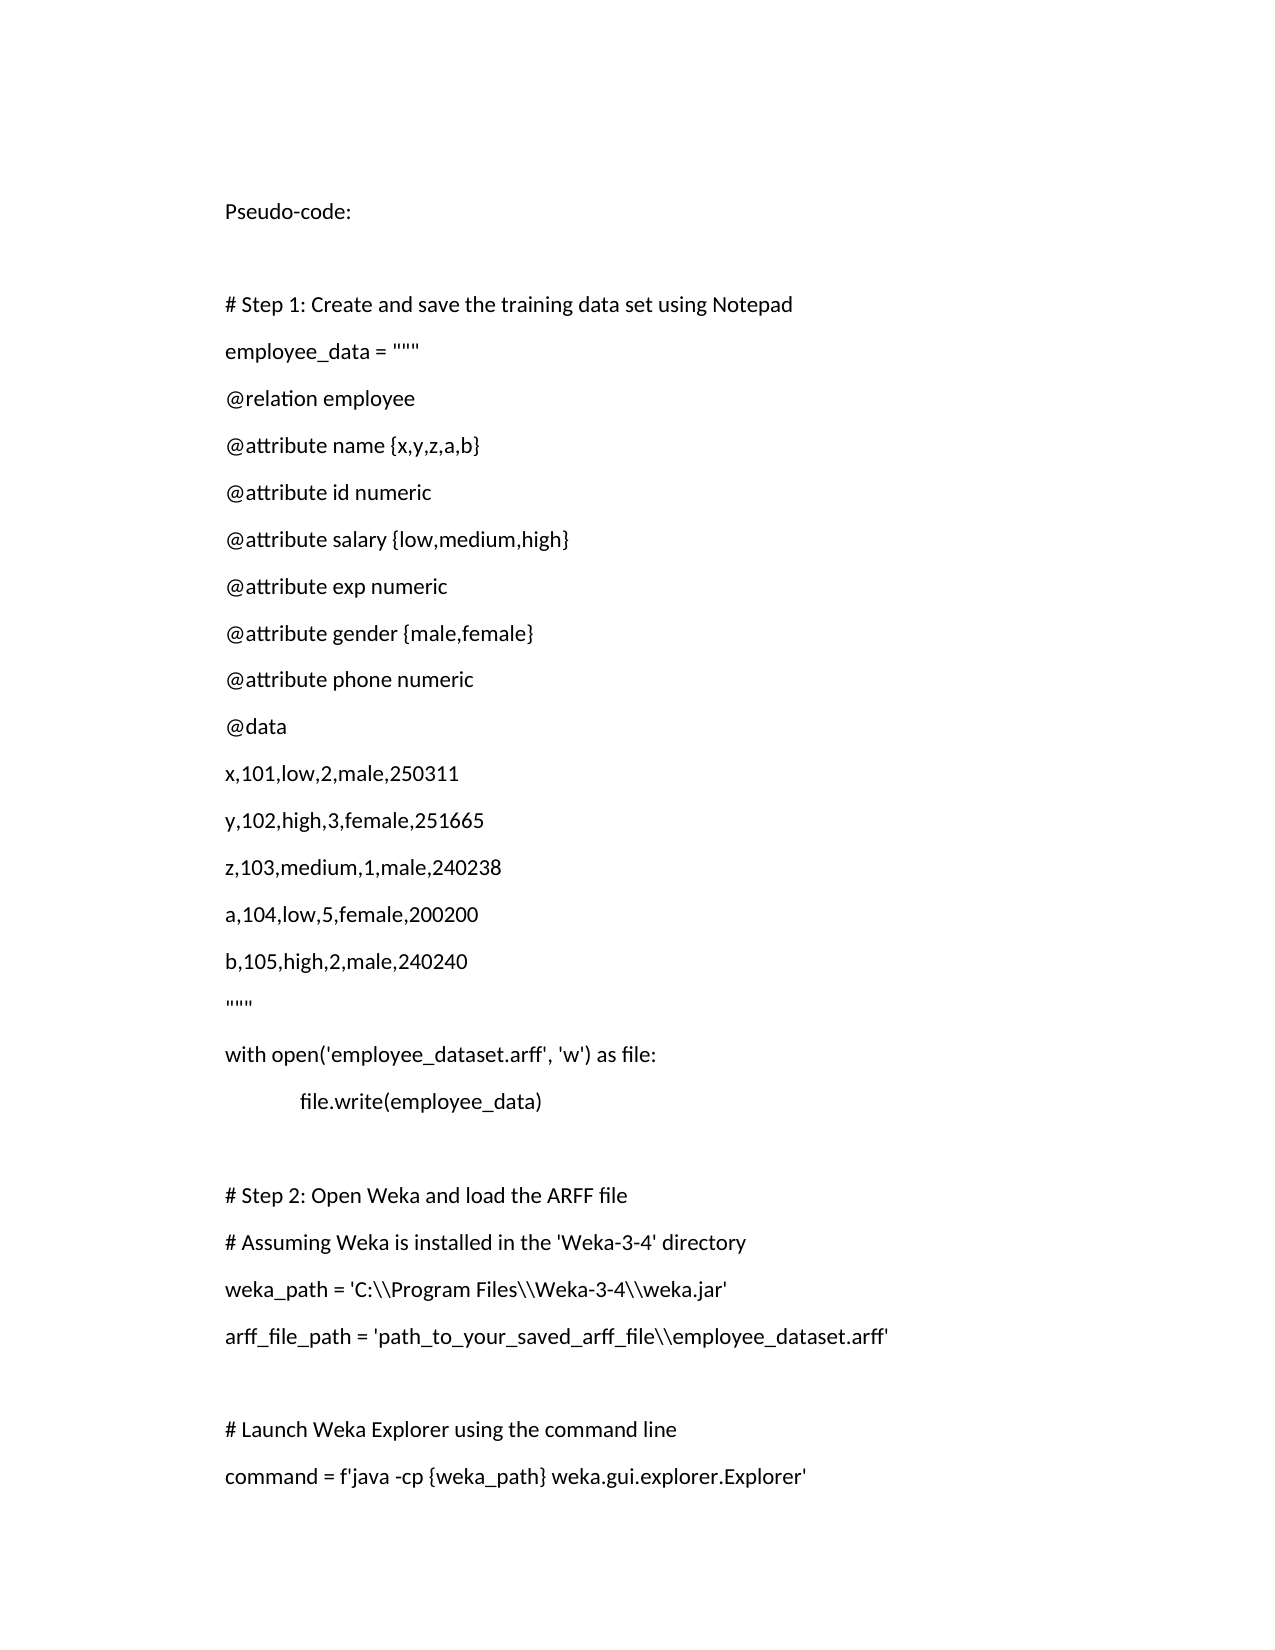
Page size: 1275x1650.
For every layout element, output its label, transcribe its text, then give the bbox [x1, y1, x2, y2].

text b,105,high,2,male,240240 [150, 947, 1125, 975]
text @data [150, 712, 1125, 741]
text @attribute gender {male,female} [150, 619, 1125, 647]
text @attribute name {x,y,z,a,b} [150, 431, 1125, 459]
text # Launch Weka Explorer using the command line [150, 1416, 1125, 1444]
text weka_path = 'C:\\Program Files\\Weka-3-4\\weka.jar' [150, 1275, 1125, 1303]
text @relation employee [150, 384, 1125, 412]
text # Step 2: Open Weka and load the ARFF file [150, 1181, 1125, 1209]
text # Assuming Weka is installed in the 'Weka-3-4' directory [150, 1228, 1125, 1256]
text command = f'java -cp {weka_path} weka.gui.explorer.Explorer' [150, 1462, 1125, 1491]
text y,102,high,3,female,251665 [150, 806, 1125, 834]
text a,104,low,5,female,200200 [150, 900, 1125, 928]
text @attribute id numeric [150, 478, 1125, 506]
text Pseudo-code: [150, 197, 1125, 225]
text arff_file_path = 'path_to_your_saved_arff_file\\employee_dataset.arff' [150, 1322, 1125, 1350]
text file.write(employee_data) [150, 1087, 1125, 1116]
text # Step 1: Create and save the training data set using Notepad [150, 291, 1125, 319]
text z,103,medium,1,male,240238 [150, 853, 1125, 881]
text employee_data = """ [150, 337, 1125, 366]
text with open('employee_dataset.arff', 'w') as file: [150, 1041, 1125, 1069]
text """ [150, 994, 1125, 1022]
text @attribute exp numeric [150, 572, 1125, 600]
text x,101,low,2,male,250311 [150, 759, 1125, 787]
text @attribute phone numeric [150, 666, 1125, 694]
text @attribute salary {low,medium,high} [150, 525, 1125, 553]
